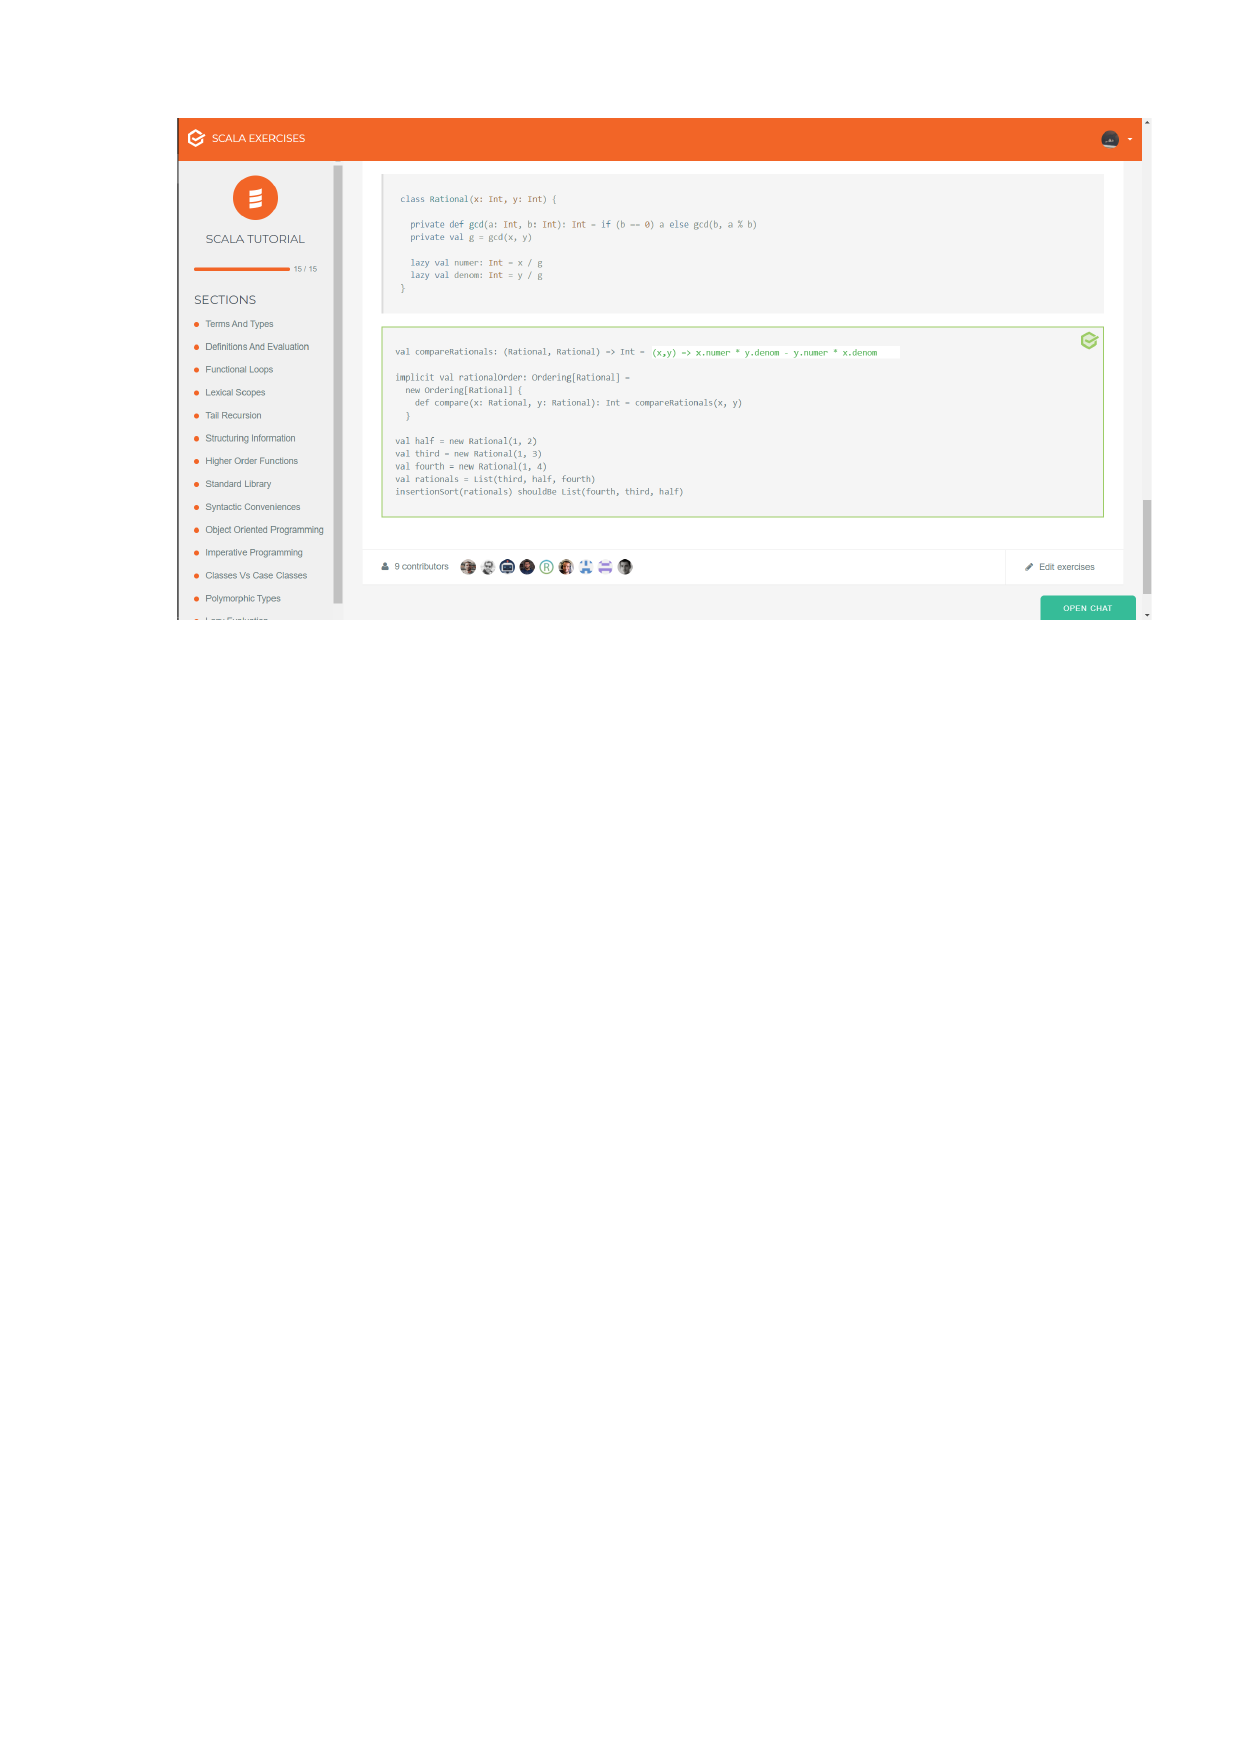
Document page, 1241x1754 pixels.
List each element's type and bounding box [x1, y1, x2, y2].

picture [177, 118, 1152, 620]
